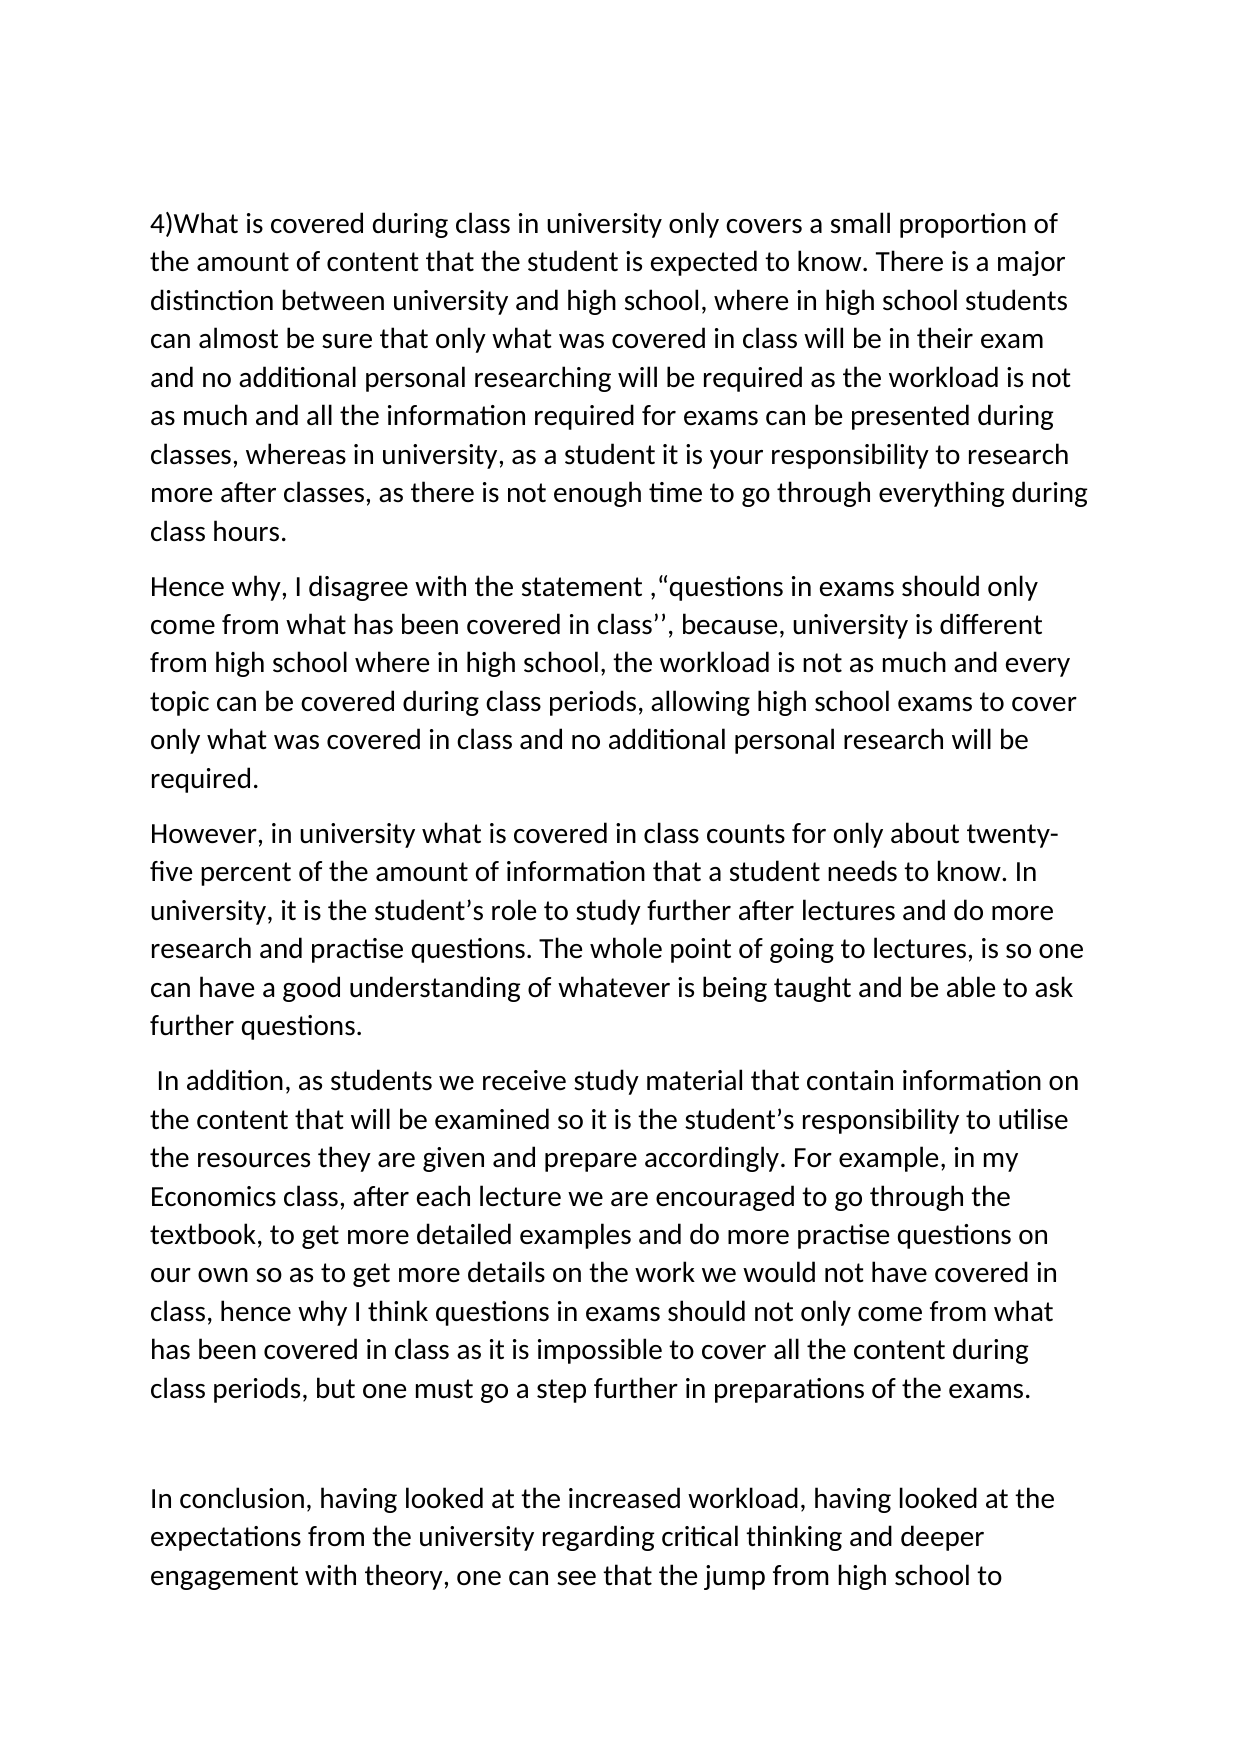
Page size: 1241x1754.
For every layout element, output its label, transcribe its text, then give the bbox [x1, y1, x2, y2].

text Hence why, I disagree with the statement ,“questions in exams should only come from what has been covered in class’’, because, university is different from high school where in high school, the workload is not as much and every topic can be covered during class periods, allowing high school exams to cover only what was covered in class and no additional personal research will be required. [150, 568, 1090, 796]
text However, in university what is covered in class counts for only about twenty-five percent of the amount of information that a student needs to know. In university, it is the student’s role to study further after lectures and do more research and practise questions. The whole point of going to lectures, is so one can have a good understanding of whatever is being taught and be able to ask further questions. [150, 815, 1090, 1043]
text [150, 1480, 1090, 1592]
text In addition, as students we receive study material that contain information on the content that will be examined so it is the student’s responsibility to utilise the resources they are given and prepare accordingly. For example, in my Economics class, after each lecture we are encouraged to go through the textbook, to get more detailed examples and do more practise questions on our own so as to get more details on the work we would not have covered in class, hence why I think questions in exams should not only come from what has been covered in class as it is impossible to cover all the content during class periods, but one must go a step further in preparations of the exams. [150, 1062, 1090, 1405]
text 4)What is covered during class in university only covers a small proportion of the amount of content that the student is expected to know. There is a major distinction between university and high school, where in high school students can almost be sure that only what was covered in class will be in their exam and no additional personal researching will be required as the workload is not as much and all the information required for exams can be presented during classes, whereas in university, as a student it is your responsibility to research more after classes, as there is not enough time to go through everything during class hours. [150, 205, 1090, 548]
